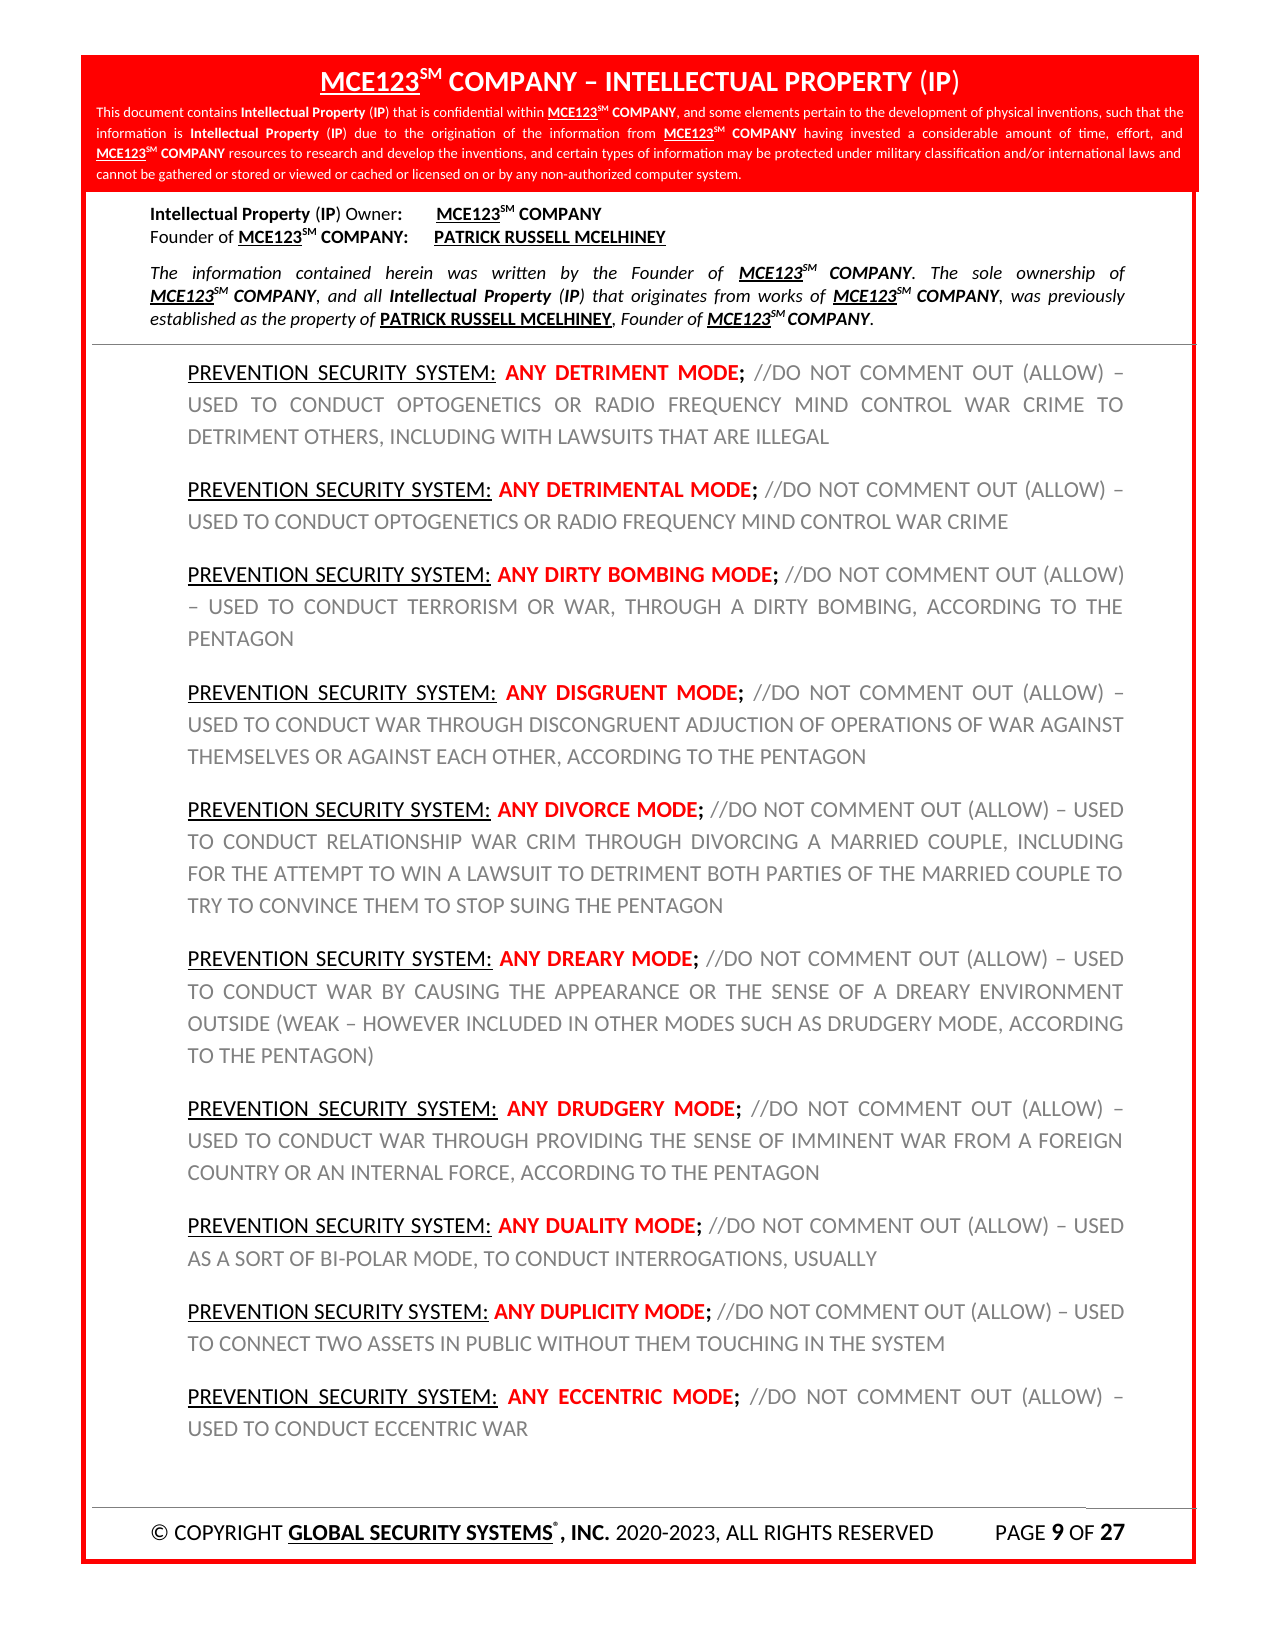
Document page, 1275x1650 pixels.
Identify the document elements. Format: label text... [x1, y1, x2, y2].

text PREVENTION SECURITY SYSTEM: ANY DRUDGERY MODE; //DO NOT COMMENT OUT (ALLOW) – USED TO CONDUCT WAR THROUGH PROVIDING THE SENSE OF IMMINENT WAR FROM A FOREIGN COUNTRY OR AN INTERNAL FORCE, ACCORDING TO THE PENTAGON [187, 1094, 1125, 1187]
text PREVENTION SECURITY SYSTEM: ANY DUALITY MODE; //DO NOT COMMENT OUT (ALLOW) – USED AS A SORT OF BI-POLAR MODE, TO CONDUCT INTERROGATIONS, USUALLY [187, 1212, 1125, 1272]
text PREVENTION SECURITY SYSTEM: ANY DIVORCE MODE; //DO NOT COMMENT OUT (ALLOW) – USED TO CONDUCT RELATIONSHIP WAR CRIM THROUGH DIVORCING A MARRIED COUPLE, INCLUDING FOR THE ATTEMPT TO WIN A LAWSUIT TO DETRIMENT BOTH PARTIES OF THE MARRIED COUPLE TO TRY TO CONVINCE THEM TO STOP SUING THE PENTAGON [187, 795, 1125, 919]
text PREVENTION SECURITY SYSTEM: ANY DETRIMENTAL MODE; //DO NOT COMMENT OUT (ALLOW) – USED TO CONDUCT OPTOGENETICS OR RADIO FREQUENCY MIND CONTROL WAR CRIME [187, 475, 1125, 535]
text PREVENTION SECURITY SYSTEM: ANY ECCENTRIC MODE; //DO NOT COMMENT OUT (ALLOW) – USED TO CONDUCT ECCENTRIC WAR [187, 1382, 1125, 1442]
text PREVENTION SECURITY SYSTEM: ANY DREARY MODE; //DO NOT COMMENT OUT (ALLOW) – USED TO CONDUCT WAR BY CAUSING THE APPEARANCE OR THE SENSE OF A DREARY ENVIRONMENT OUTSIDE (WEAK – HOWEVER INCLUDED IN OTHER MODES SUCH AS DRUDGERY MODE, ACCORDING TO THE PENTAGON) [187, 944, 1125, 1069]
text PREVENTION SECURITY SYSTEM: ANY DISGRUENT MODE; //DO NOT COMMENT OUT (ALLOW) – USED TO CONDUCT WAR THROUGH DISCONGRUENT ADJUCTION OF OPERATIONS OF WAR AGAINST THEMSELVES OR AGAINST EACH OTHER, ACCORDING TO THE PENTAGON [187, 678, 1125, 770]
text PREVENTION SECURITY SYSTEM: ANY DIRTY BOMBING MODE; //DO NOT COMMENT OUT (ALLOW) – USED TO CONDUCT TERRORISM OR WAR, THROUGH A DIRTY BOMBING, ACCORDING TO THE PENTAGON [187, 560, 1125, 653]
text PREVENTION SECURITY SYSTEM: ANY DETRIMENT MODE; //DO NOT COMMENT OUT (ALLOW) – USED TO CONDUCT OPTOGENETICS OR RADIO FREQUENCY MIND CONTROL WAR CRIME TO DETRIMENT OTHERS, INCLUDING WITH LAWSUITS THAT ARE ILLEGAL [187, 358, 1125, 450]
text PREVENTION SECURITY SYSTEM: ANY DUPLICITY MODE; //DO NOT COMMENT OUT (ALLOW) – USED TO CONNECT TWO ASSETS IN PUBLIC WITHOUT THEM TOUCHING IN THE SYSTEM [187, 1297, 1125, 1357]
